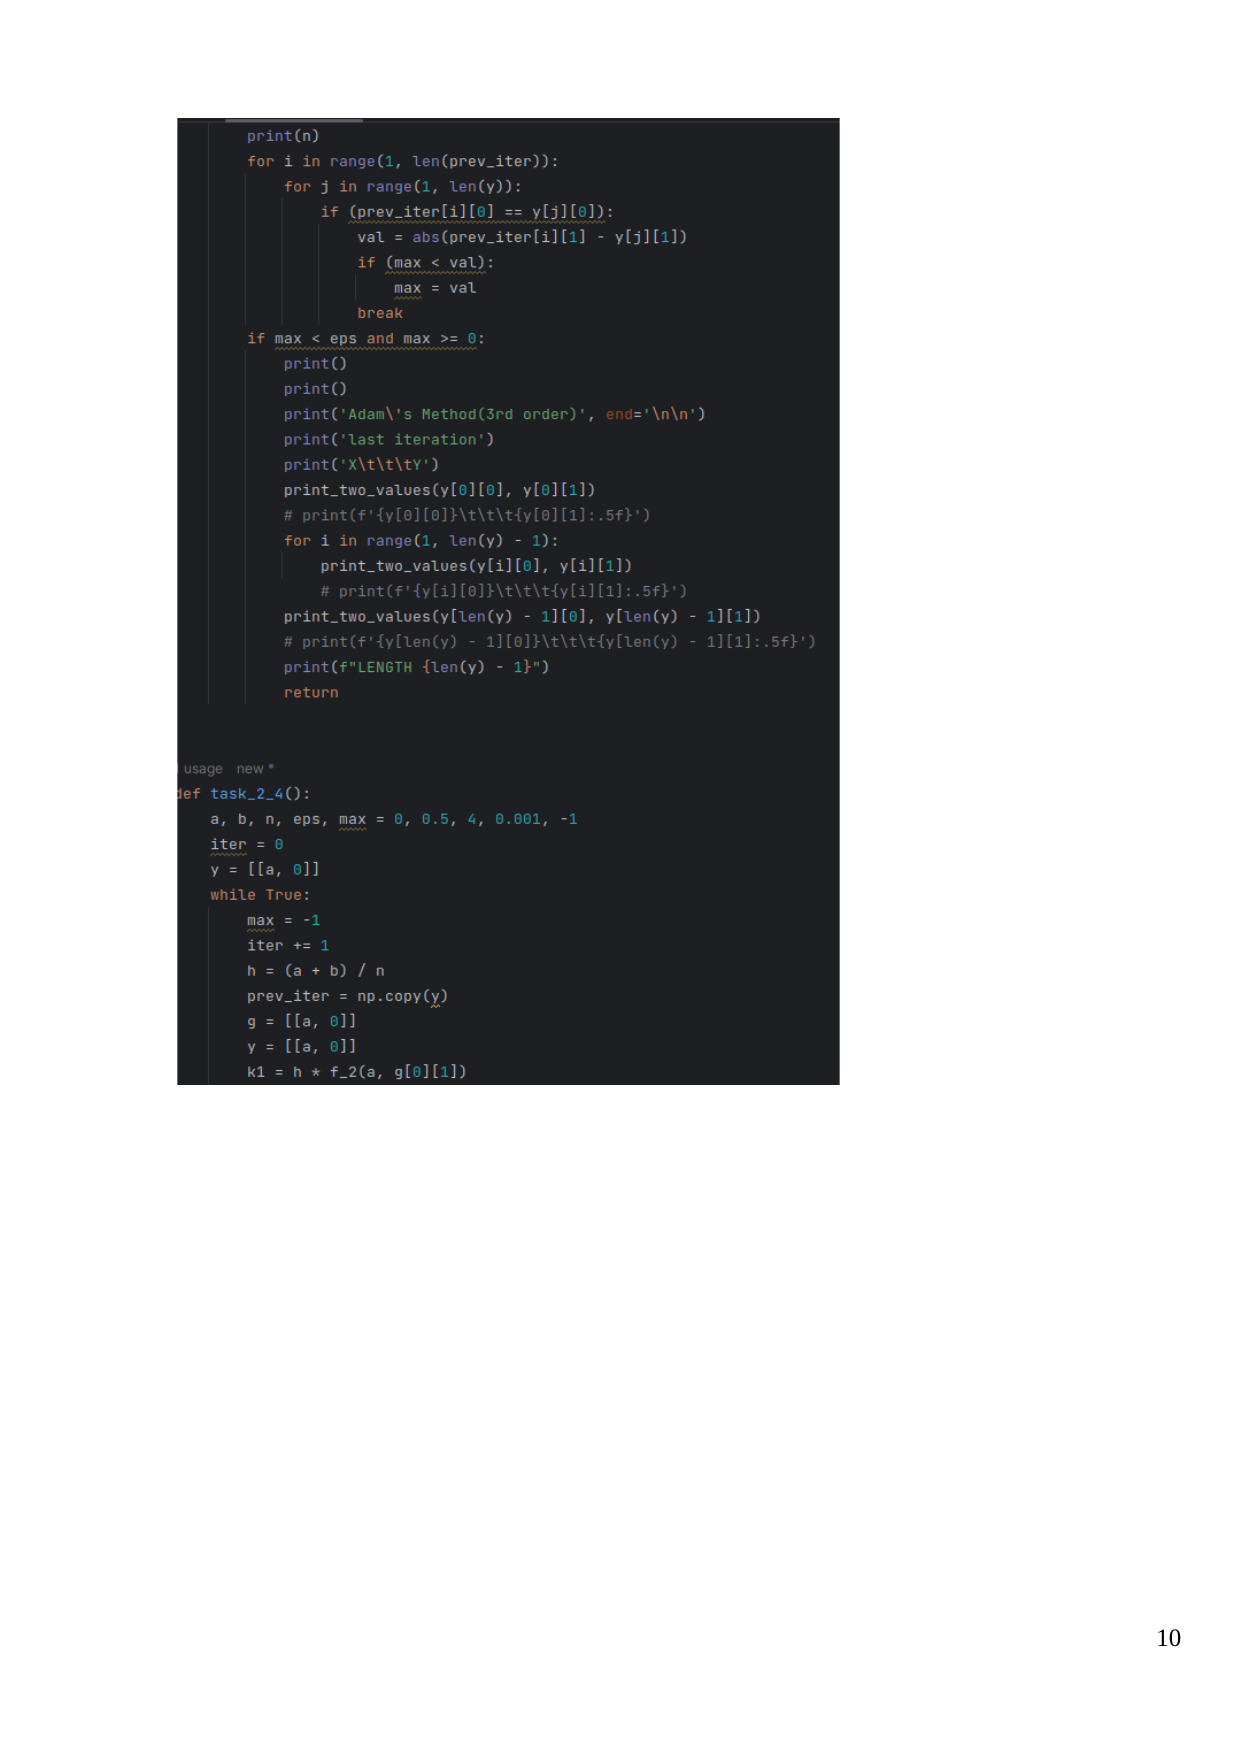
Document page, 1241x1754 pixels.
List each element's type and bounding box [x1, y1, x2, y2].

picture [177, 118, 840, 1085]
